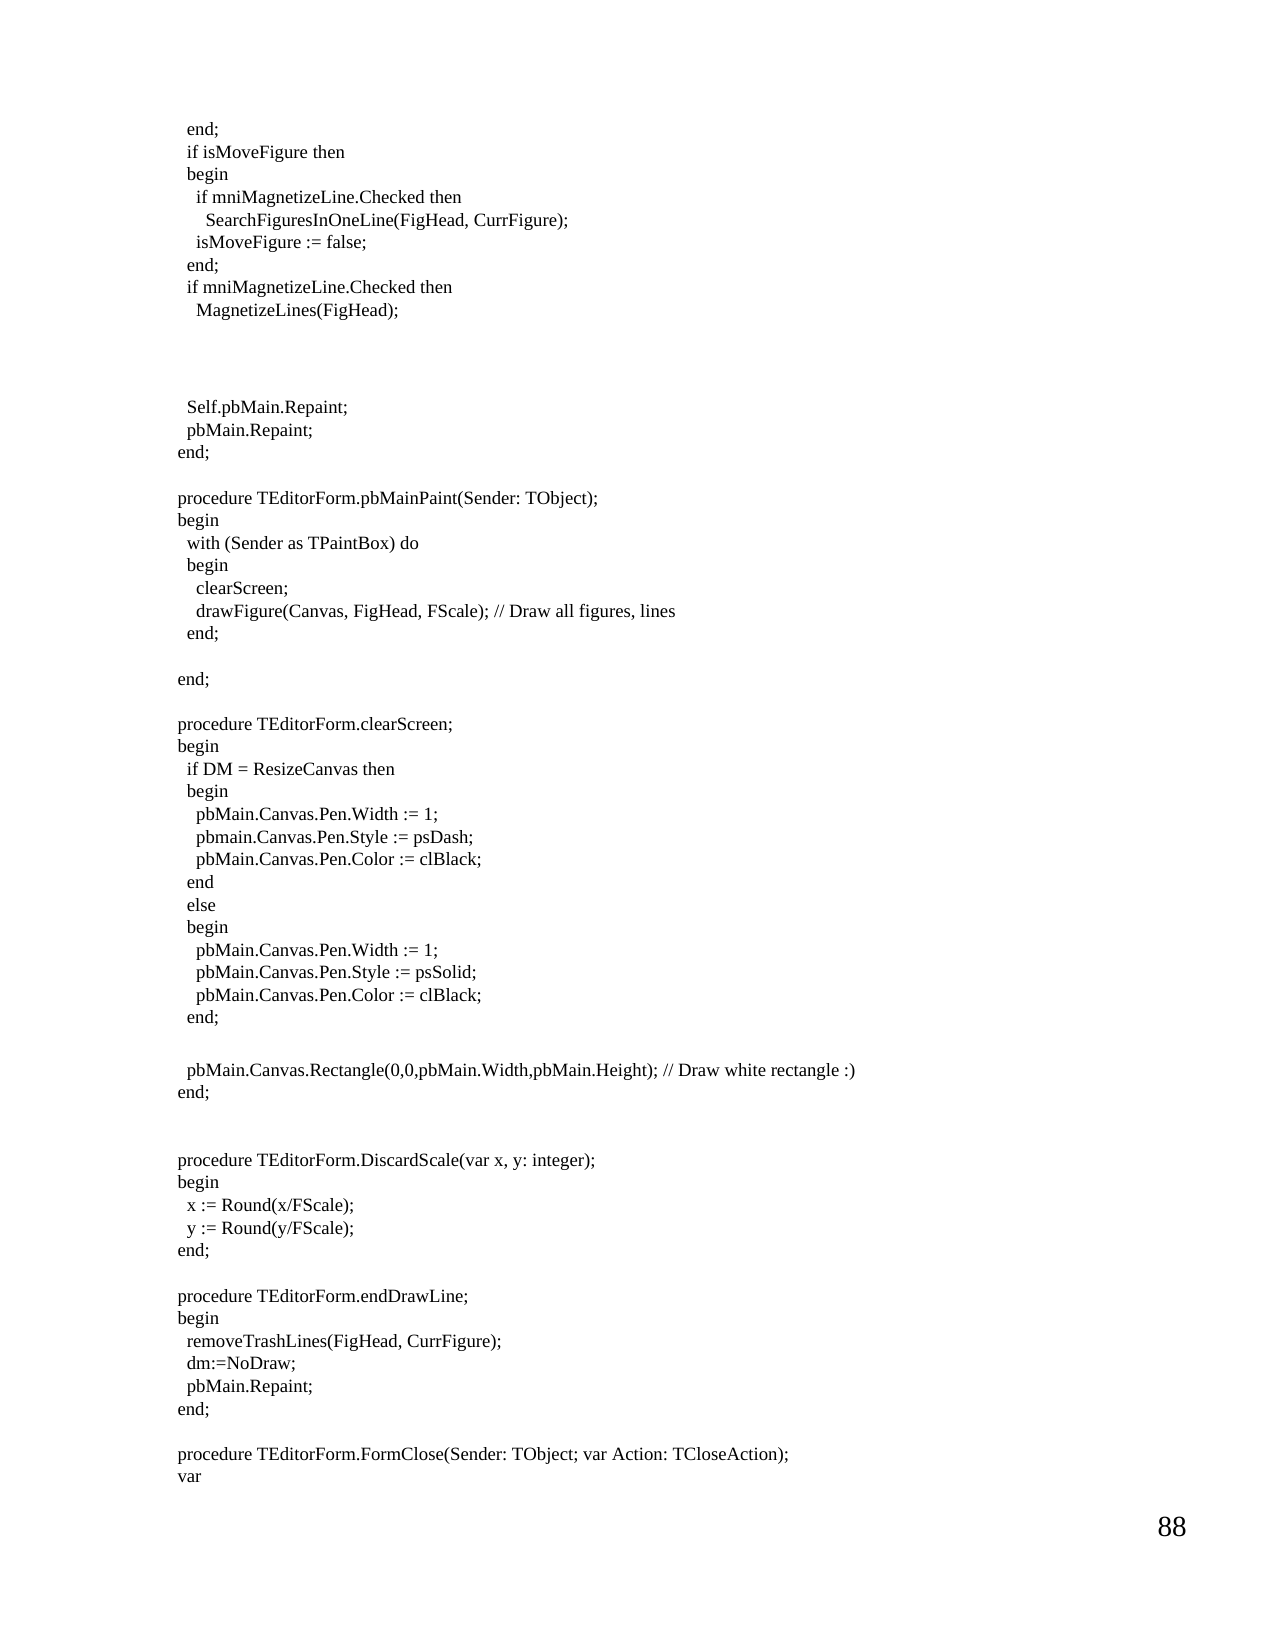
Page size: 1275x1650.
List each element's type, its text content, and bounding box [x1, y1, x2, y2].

text if mniMagnetizeLine.Checked then [177, 186, 1186, 207]
text procedure TEditorForm.FormClose(Sender: TObject; var Action: TCloseAction); [177, 1443, 1186, 1464]
text pbMain.Canvas.Pen.Width := 1; [177, 803, 1186, 824]
text with (Sender as TPaintBox) do [177, 532, 1186, 553]
text begin [177, 1307, 1186, 1329]
text begin [177, 163, 1186, 185]
text clearScreen; [177, 577, 1186, 598]
text begin [177, 554, 1186, 576]
text procedure TEditorForm.DiscardScale(var x, y: integer); [177, 1149, 1186, 1170]
text pbMain.Canvas.Pen.Width := 1; [177, 939, 1186, 960]
text begin [177, 735, 1186, 757]
text pbMain.Canvas.Rectangle(0,0,pbMain.Width,pbMain.Height); // Draw white rectangle :) [177, 1058, 1186, 1080]
text end; [177, 1006, 1186, 1028]
text Self.pbMain.Repaint; [177, 396, 1186, 418]
text if mniMagnetizeLine.Checked then [177, 276, 1186, 298]
text drawFigure(Canvas, FigHead, FScale); // Draw all figures, lines [177, 599, 1186, 621]
text if DM = ResizeCanvas then [177, 758, 1186, 779]
text pbmain.Canvas.Pen.Style := psDash; [177, 826, 1186, 847]
text procedure TEditorForm.pbMainPaint(Sender: TObject); [177, 487, 1186, 508]
text begin [177, 916, 1186, 938]
text end; [177, 622, 1186, 644]
text x := Round(x/FScale); [177, 1194, 1186, 1216]
text begin [177, 780, 1186, 802]
text dm:=NoDraw; [177, 1352, 1186, 1374]
text pbMain.Canvas.Pen.Color := clBlack; [177, 984, 1186, 1005]
text else [177, 893, 1186, 915]
text end [177, 871, 1186, 892]
text pbMain.Canvas.Pen.Style := psSolid; [177, 961, 1186, 983]
text y := Round(y/FScale); [177, 1217, 1186, 1238]
text pbMain.Repaint; [177, 1375, 1186, 1396]
text pbMain.Repaint; [177, 419, 1186, 440]
text var [177, 1465, 1186, 1487]
text begin [177, 509, 1186, 531]
text pbMain.Canvas.Pen.Color := clBlack; [177, 848, 1186, 870]
text begin [177, 1171, 1186, 1193]
text if isMoveFigure then [177, 141, 1186, 162]
text procedure TEditorForm.clearScreen; [177, 713, 1186, 734]
text SearchFiguresInOneLine(FigHead, CurrFigure); [177, 208, 1186, 230]
text MagnetizeLines(FigHead); [177, 299, 1186, 321]
text end; [177, 1239, 1186, 1261]
text isMoveFigure := false; [177, 231, 1186, 253]
text end; [177, 441, 1186, 463]
text removeTrashLines(FigHead, CurrFigure); [177, 1330, 1186, 1351]
text end; [177, 254, 1186, 275]
text end; [177, 1397, 1186, 1419]
text end; [177, 1081, 1186, 1103]
text end; [177, 667, 1186, 689]
text end; [177, 118, 1186, 140]
text procedure TEditorForm.endDrawLine; [177, 1284, 1186, 1306]
